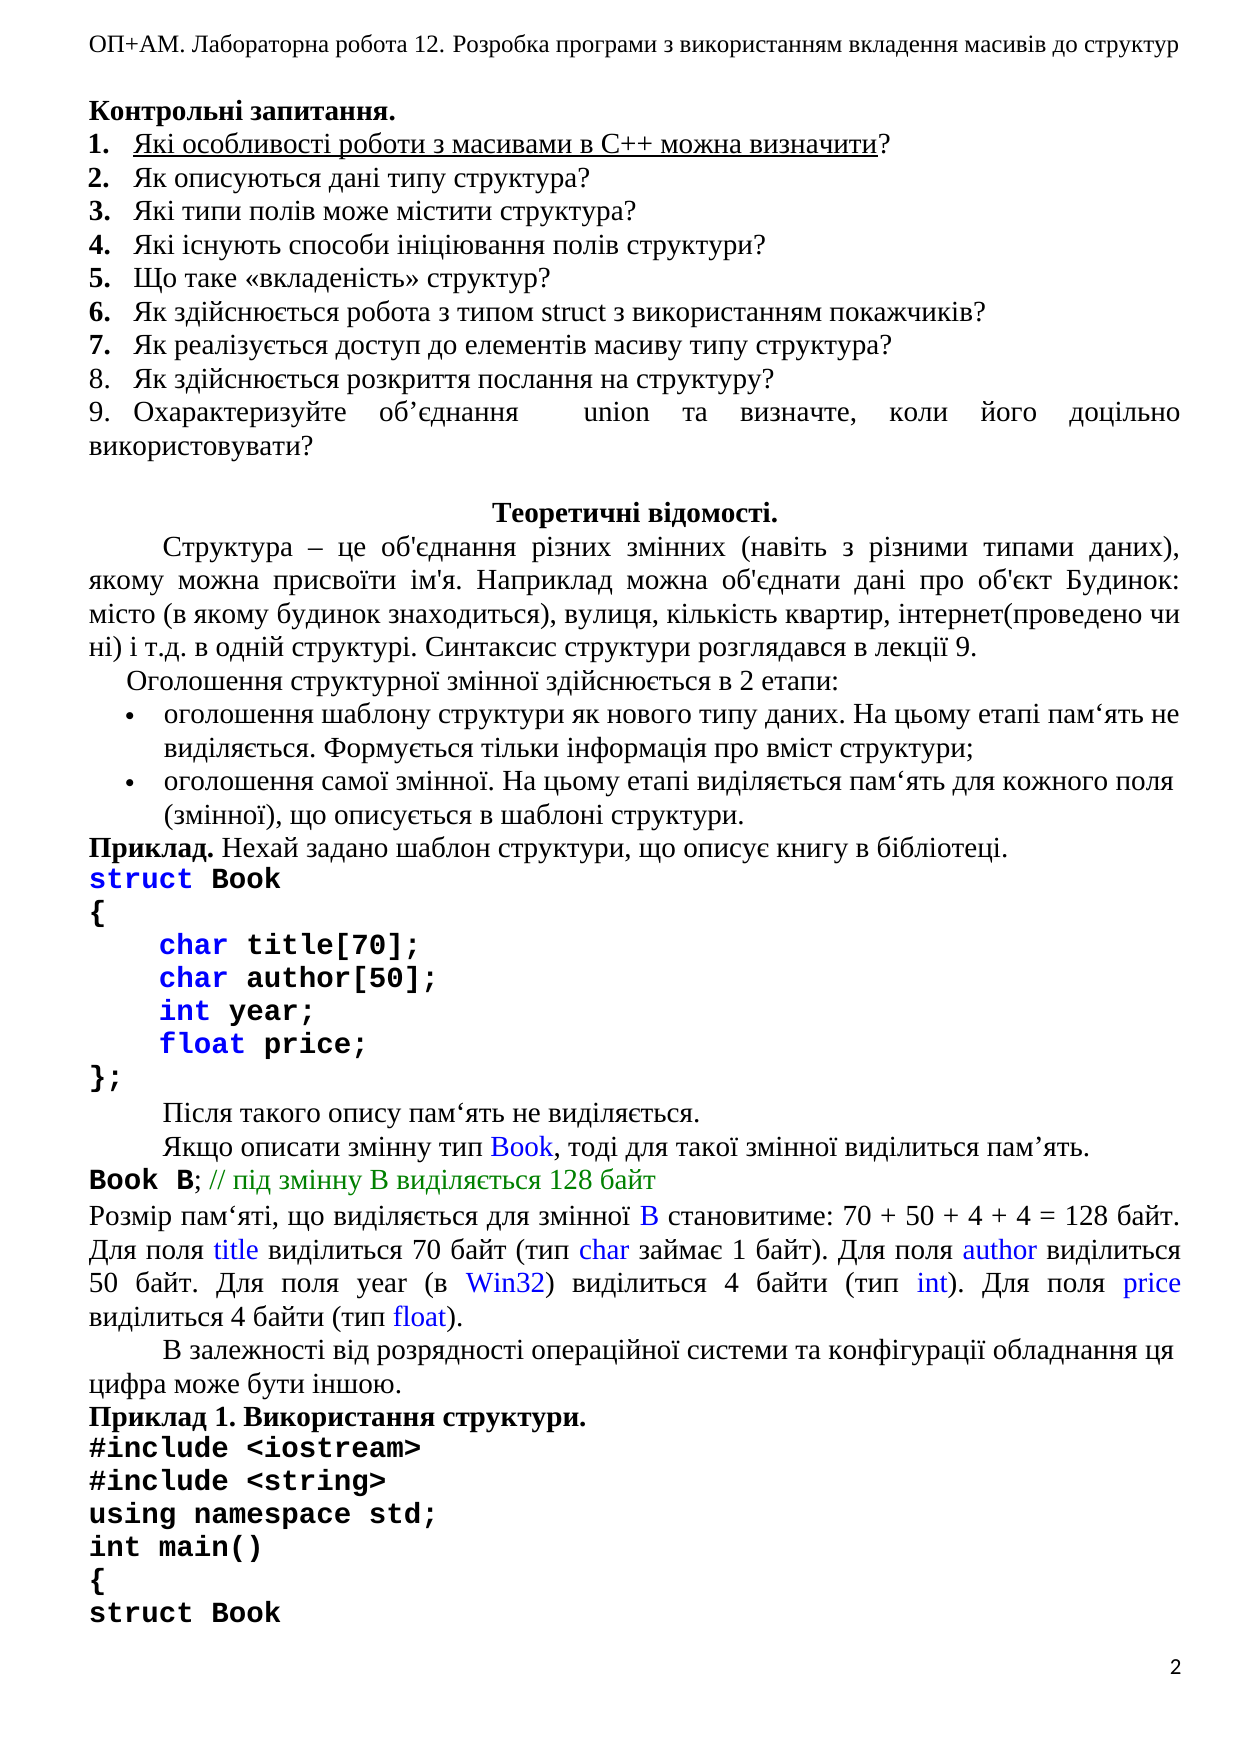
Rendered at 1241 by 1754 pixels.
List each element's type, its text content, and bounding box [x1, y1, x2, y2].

text Book B; // під змінну B виділяється 128 байт [89, 1162, 1181, 1198]
text 6. Як здійснюється робота з типом struct з використанням покажчиків? [89, 294, 1181, 327]
text 4. Які існують способи ініціювання полів структури? [89, 227, 1181, 260]
text 5. Що таке «вкладеність» структур? [89, 260, 1181, 294]
text 7. Як реалізується доступ до елементів масиву типу структура? [89, 327, 1181, 361]
text Якщо описати змінну тип Book, тоді для такої змінної виділиться пам’ять. [89, 1129, 1181, 1162]
text Приклад. Нехай задано шаблон структури, що описує книгу в бібліотеці. [89, 831, 1181, 864]
text Теоретичні відомості. [89, 495, 1181, 529]
text }; [89, 1062, 1181, 1095]
text float price; [89, 1029, 1181, 1062]
text struct Book [89, 1598, 1181, 1631]
text Контрольні запитання. [89, 93, 1181, 126]
text #include <iostream> [89, 1433, 1181, 1466]
text using namespace std; [89, 1499, 1181, 1532]
list оголошення самої змінної. На цьому етапі виділяється пам‘ять для кожного поля (змінної), що описується в шаблоні структури. [126, 763, 1181, 831]
text { [89, 1565, 1181, 1598]
text Приклад 1. Використання структури. [89, 1399, 1181, 1433]
text { [89, 897, 1181, 930]
text char author[50]; [89, 963, 1181, 996]
text struct Book [89, 864, 1181, 897]
text int main() [89, 1532, 1181, 1565]
text Оголошення структурної змінної здійснюється в 2 етапи: [89, 663, 1181, 696]
text #include <string> [89, 1466, 1181, 1499]
text int year; [89, 996, 1181, 1029]
list оголошення шаблону структури як нового типу даних. На цьому етапі пам‘ять не виділяється. Формується тільки інформація про вміст структури; [126, 696, 1181, 763]
text 8. Як здійснюється розкриття послання на структуру? [89, 361, 1181, 394]
list Які особливості роботи з масивами в С++ можна визначити? [87, 126, 1181, 160]
text 2. Як описуються дані типу структура? [87, 160, 1181, 193]
text 3. Які типи полів може містити структура? [89, 193, 1181, 227]
text Розмір пам‘яті, що виділяється для змінної B становитиме: 70 + 50 + 4 + 4 = 128 байт. Для поля title виділиться 70 байт (тип char займає 1 байт). Для поля author виділиться 50 байт. Для поля year (в Win32) виділиться 4 байти (тип int). Для поля price виділиться 4 байти (тип float). [89, 1198, 1181, 1332]
text Після такого опису пам‘ять не виділяється. [89, 1095, 1181, 1129]
text 9. Охарактеризуйте об’єднання union та визначте, коли його доцільно використовувати? [89, 394, 1181, 462]
text В залежності від розрядності операційної системи та конфігурації обладнання ця цифра може бути іншою. [89, 1332, 1181, 1399]
text char title[70]; [89, 930, 1181, 963]
text Структура – це об'єднання різних змінних (навіть з різними типами даних), якому можна присвоїти ім'я. Наприклад можна об'єднати дані про об'єкт Будинок: місто (в якому будинок знаходиться), вулиця, кількість квартир, інтернет(проведено чи ні) і т.д. в одній структурі. Синтаксис структури розглядався в лекції 9. [89, 529, 1181, 663]
